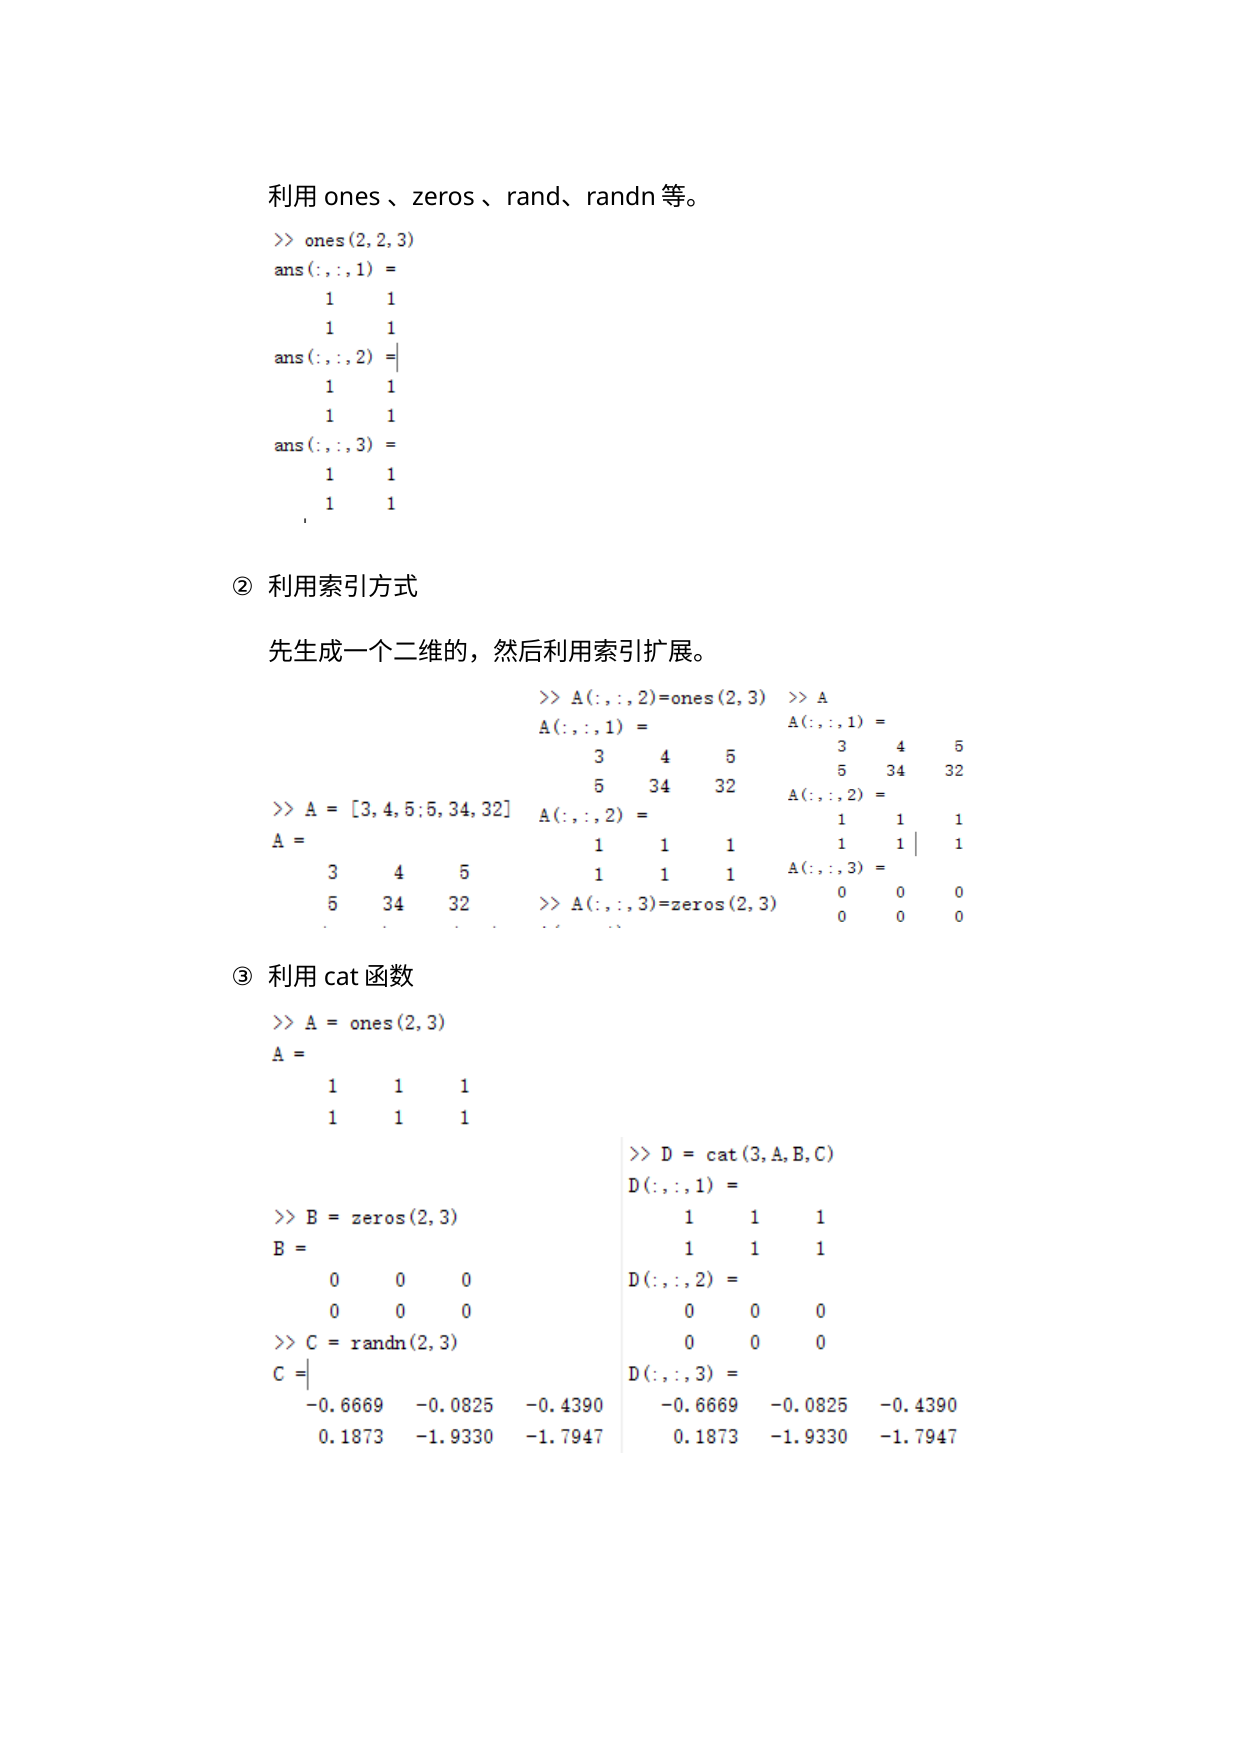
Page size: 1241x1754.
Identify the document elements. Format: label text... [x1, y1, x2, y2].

list 利用索引方式 [231, 552, 1053, 617]
picture [268, 1207, 614, 1453]
picture [539, 688, 782, 928]
picture [268, 227, 426, 523]
picture [268, 791, 533, 928]
list 利用ones 、zeros 、rand、randn等。 [269, 162, 1053, 227]
picture [268, 1007, 499, 1137]
list 利用cat函数 [231, 942, 1053, 1007]
picture [787, 682, 1005, 928]
list 先生成一个二维的，然后利用索引扩展。 [269, 617, 1053, 682]
picture [620, 1137, 972, 1453]
